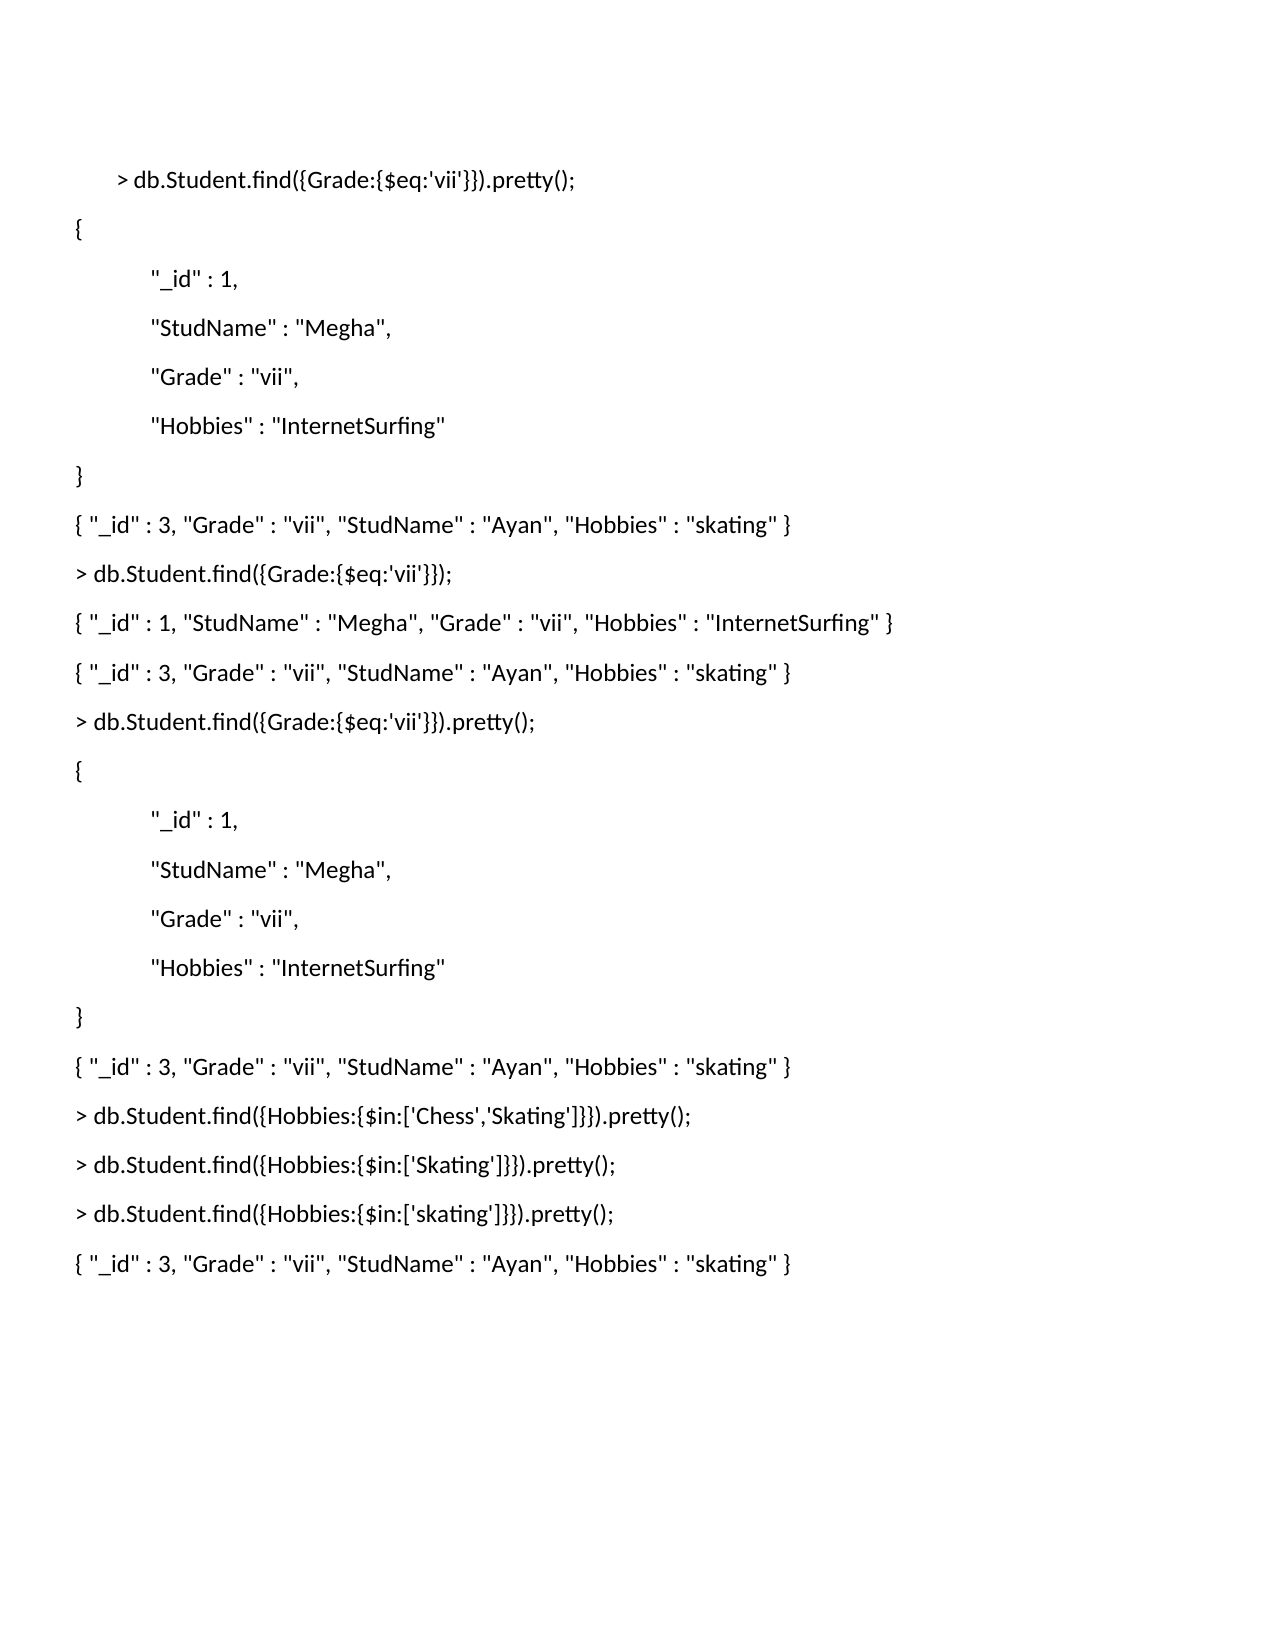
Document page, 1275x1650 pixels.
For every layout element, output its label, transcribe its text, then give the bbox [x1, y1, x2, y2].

text "StudName" : "Megha", [150, 312, 1212, 342]
text "Grade" : "vii", [150, 361, 1212, 392]
list db.Student.find({Grade:{$eq:'vii'}}).pretty(); [116, 164, 1212, 195]
list db.Student.find({Grade:{$eq:'vii'}}); [75, 558, 1212, 589]
text "Grade" : "vii", [150, 903, 1212, 933]
text { "_id" : 3, "Grade" : "vii", "StudName" : "Ayan", "Hobbies" : "skating" } [75, 509, 1212, 539]
text "_id" : 1, [150, 263, 1212, 293]
text "StudName" : "Megha", [150, 854, 1212, 884]
text { "_id" : 3, "Grade" : "vii", "StudName" : "Ayan", "Hobbies" : "skating" } [75, 1051, 1212, 1081]
text { "_id" : 3, "Grade" : "vii", "StudName" : "Ayan", "Hobbies" : "skating" } [75, 657, 1212, 687]
list db.Student.find({Grade:{$eq:'vii'}}).pretty(); [75, 706, 1212, 736]
list db.Student.find({Hobbies:{$in:['skating']}}).pretty(); [75, 1198, 1212, 1229]
text "Hobbies" : "InternetSurfing" [150, 952, 1212, 983]
text "_id" : 1, [150, 804, 1212, 835]
text { [75, 213, 1212, 244]
text } [75, 460, 1212, 490]
text { [75, 755, 1212, 786]
list db.Student.find({Hobbies:{$in:['Chess','Skating']}}).pretty(); [75, 1100, 1212, 1130]
text } [75, 1001, 1212, 1032]
text { "_id" : 1, "StudName" : "Megha", "Grade" : "vii", "Hobbies" : "InternetSurfing" } [75, 607, 1212, 638]
text "Hobbies" : "InternetSurfing" [150, 410, 1212, 441]
text { "_id" : 3, "Grade" : "vii", "StudName" : "Ayan", "Hobbies" : "skating" } [75, 1248, 1212, 1278]
list db.Student.find({Hobbies:{$in:['Skating']}}).pretty(); [75, 1149, 1212, 1180]
